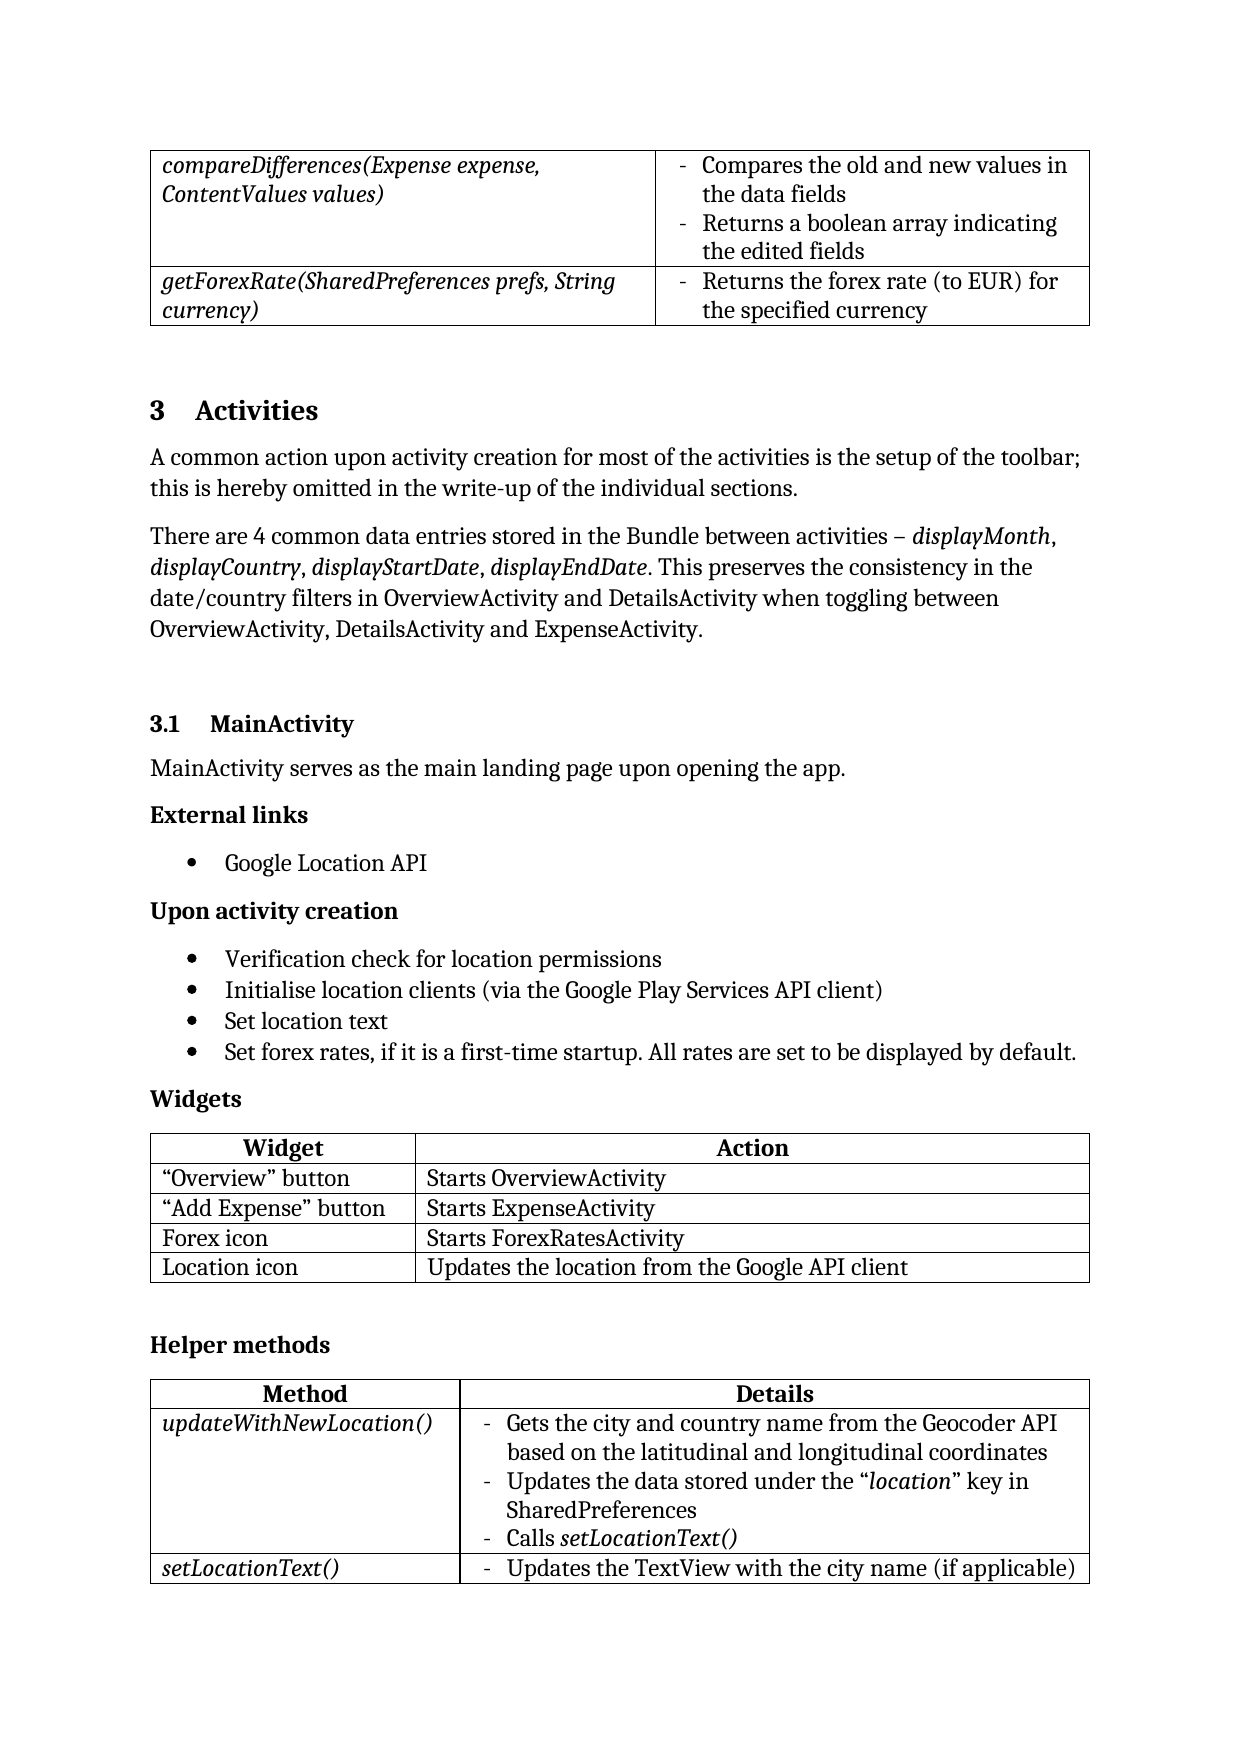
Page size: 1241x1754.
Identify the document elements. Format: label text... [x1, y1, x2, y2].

table_cell Starts OverviewActivity [416, 1164, 1089, 1193]
table_header Method [151, 1380, 459, 1408]
list Verification check for location permissions [187, 944, 1090, 973]
table_cell compareDifferences(Expense expense, ContentValues values) [151, 151, 655, 266]
subtitle Activities [150, 394, 1090, 428]
text A common action upon activity creation for most of the activities is the setup of the toolbar; this is hereby omitted in the write-up of the individual sections. [150, 443, 1090, 503]
table_cell “Overview” button [151, 1164, 415, 1193]
table_cell Starts ExpenseActivity [416, 1194, 1089, 1222]
table_cell Forex icon [151, 1224, 415, 1252]
list Initialise location clients (via the Google Play Services API client) [187, 976, 1090, 1004]
table_cell Gets the city and country name from the Geocoder API based on the latitudinal and longitudinal coordinates Updates the data stored under the “location” key in SharedPreferences Calls setLocationText() [461, 1409, 1089, 1553]
table_cell getForexRate(SharedPreferences prefs, String currency) [151, 267, 655, 324]
table_cell Location icon [151, 1253, 415, 1282]
table_cell setLocationText() [151, 1554, 459, 1583]
table_cell Updates the location from the Google API client [416, 1253, 1089, 1282]
list Set location text [187, 1007, 1090, 1035]
table_header Widget [151, 1134, 415, 1163]
table_header Details [461, 1380, 1089, 1408]
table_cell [461, 1554, 1089, 1583]
subtitle MainActivity [150, 710, 1090, 739]
text Upon activity creation [150, 897, 1090, 926]
text There are 4 common data entries stored in the Bundle between activities – displayMonth, displayCountry, displayStartDate, displayEndDate. This preserves the consistency in the date/country filters in OverviewActivity and DetailsActivity when toggling between OverviewActivity, DetailsActivity and ExpenseActivity. [150, 522, 1090, 643]
table_cell Starts ForexRatesActivity [416, 1224, 1089, 1252]
list Google Location API [187, 849, 1090, 878]
table_cell Returns the forex rate (to EUR) for the specified currency [656, 267, 1089, 324]
text External links [150, 801, 1090, 830]
table_header Action [416, 1134, 1089, 1163]
table_cell “Add Expense” button [151, 1194, 415, 1222]
table_cell Compares the old and new values in the data fields Returns a boolean array indicating the edited fields [656, 151, 1089, 266]
table_cell updateWithNewLocation() [151, 1409, 459, 1553]
text Widgets [150, 1085, 1090, 1114]
list Set forex rates, if it is a first-time startup. All rates are set to be displayed by default. [187, 1038, 1090, 1066]
text MainActivity serves as the main landing page upon opening the app. [150, 754, 1090, 782]
text Helper methods [150, 1331, 1090, 1359]
